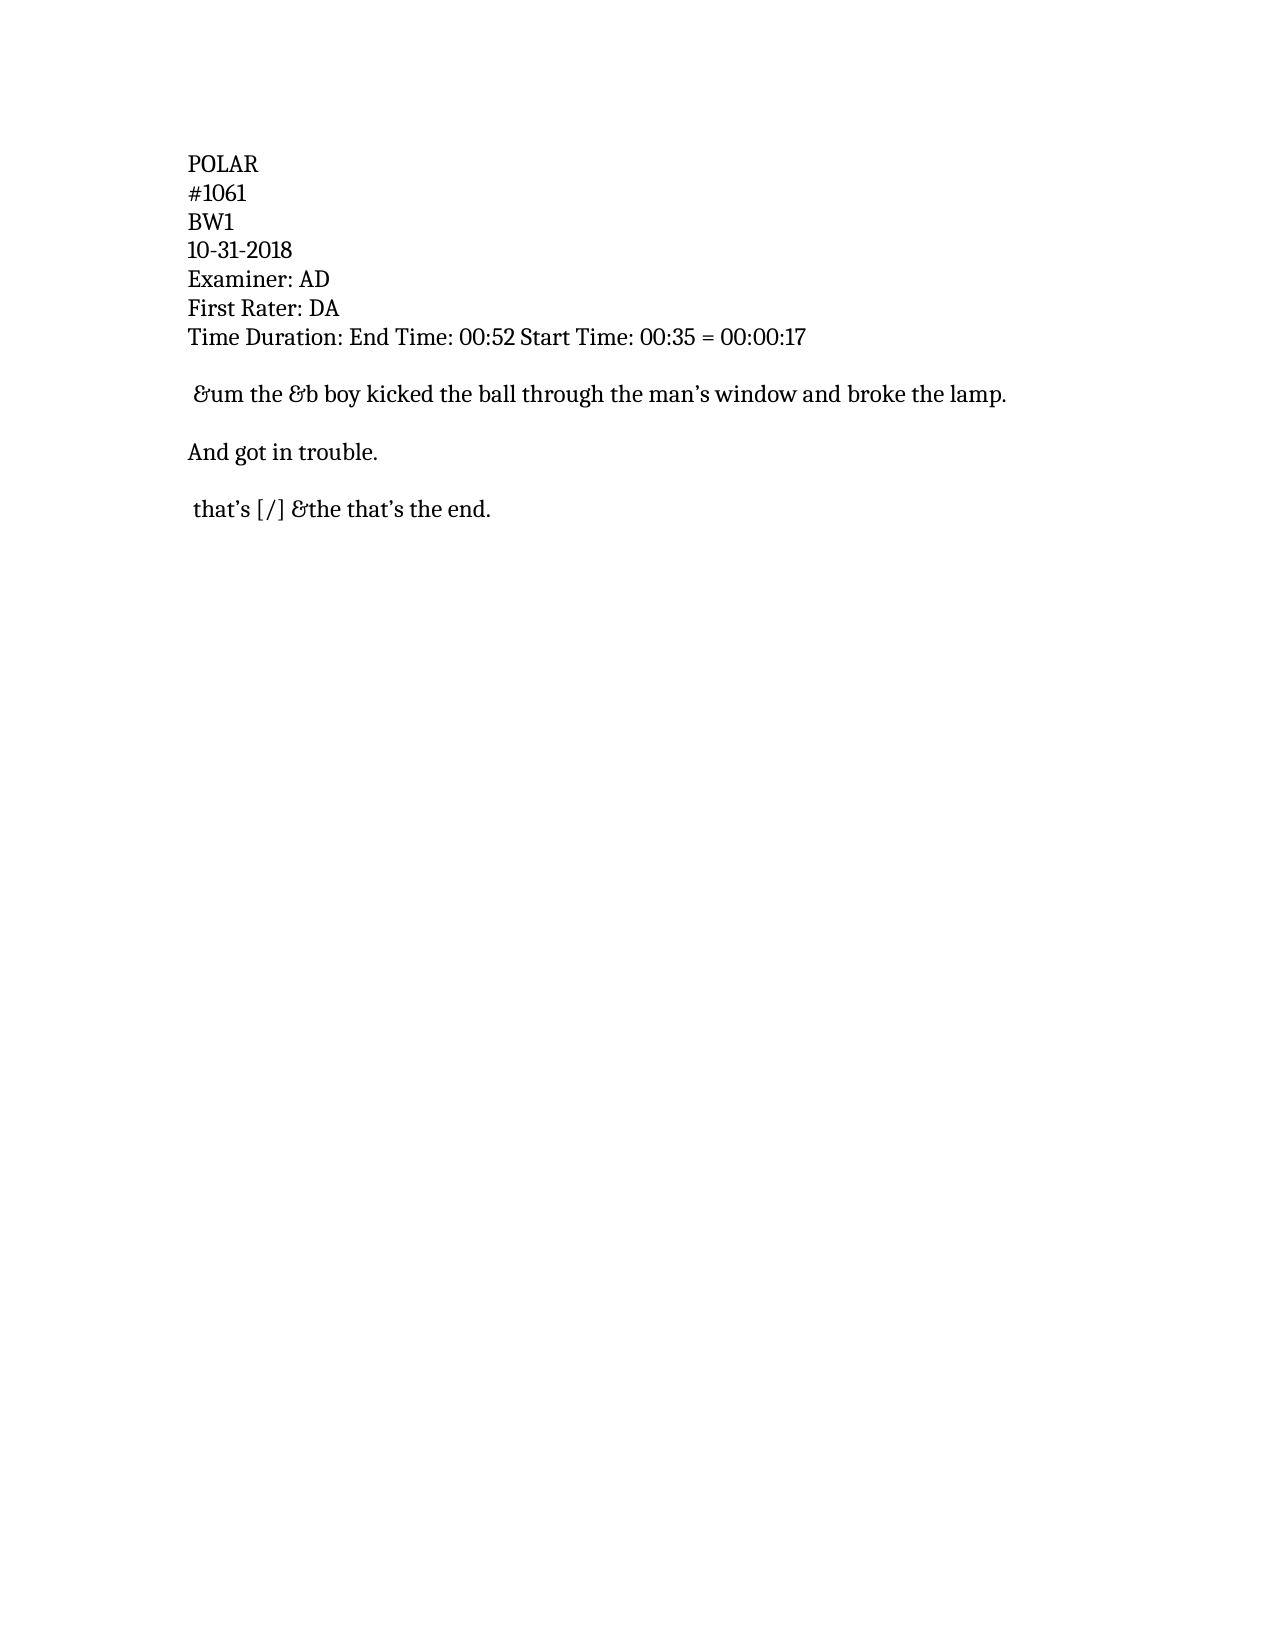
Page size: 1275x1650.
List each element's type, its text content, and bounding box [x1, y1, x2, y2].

text And got in trouble. [187, 437, 1087, 466]
text &um the &b boy kicked the ball through the man’s window and broke the lamp. [187, 380, 1087, 409]
text First Rater: DA [187, 294, 1087, 322]
text Time Duration: End Time: 00:52 Start Time: 00:35 = 00:00:17 [187, 322, 1087, 351]
text Examiner: AD [187, 265, 1087, 294]
text 10-31-2018 [187, 236, 1087, 265]
text POLAR [187, 150, 1087, 179]
text #1061 [187, 179, 1087, 207]
text that’s [/] &the that’s the end. [187, 495, 1087, 524]
text BW1 [187, 207, 1087, 236]
